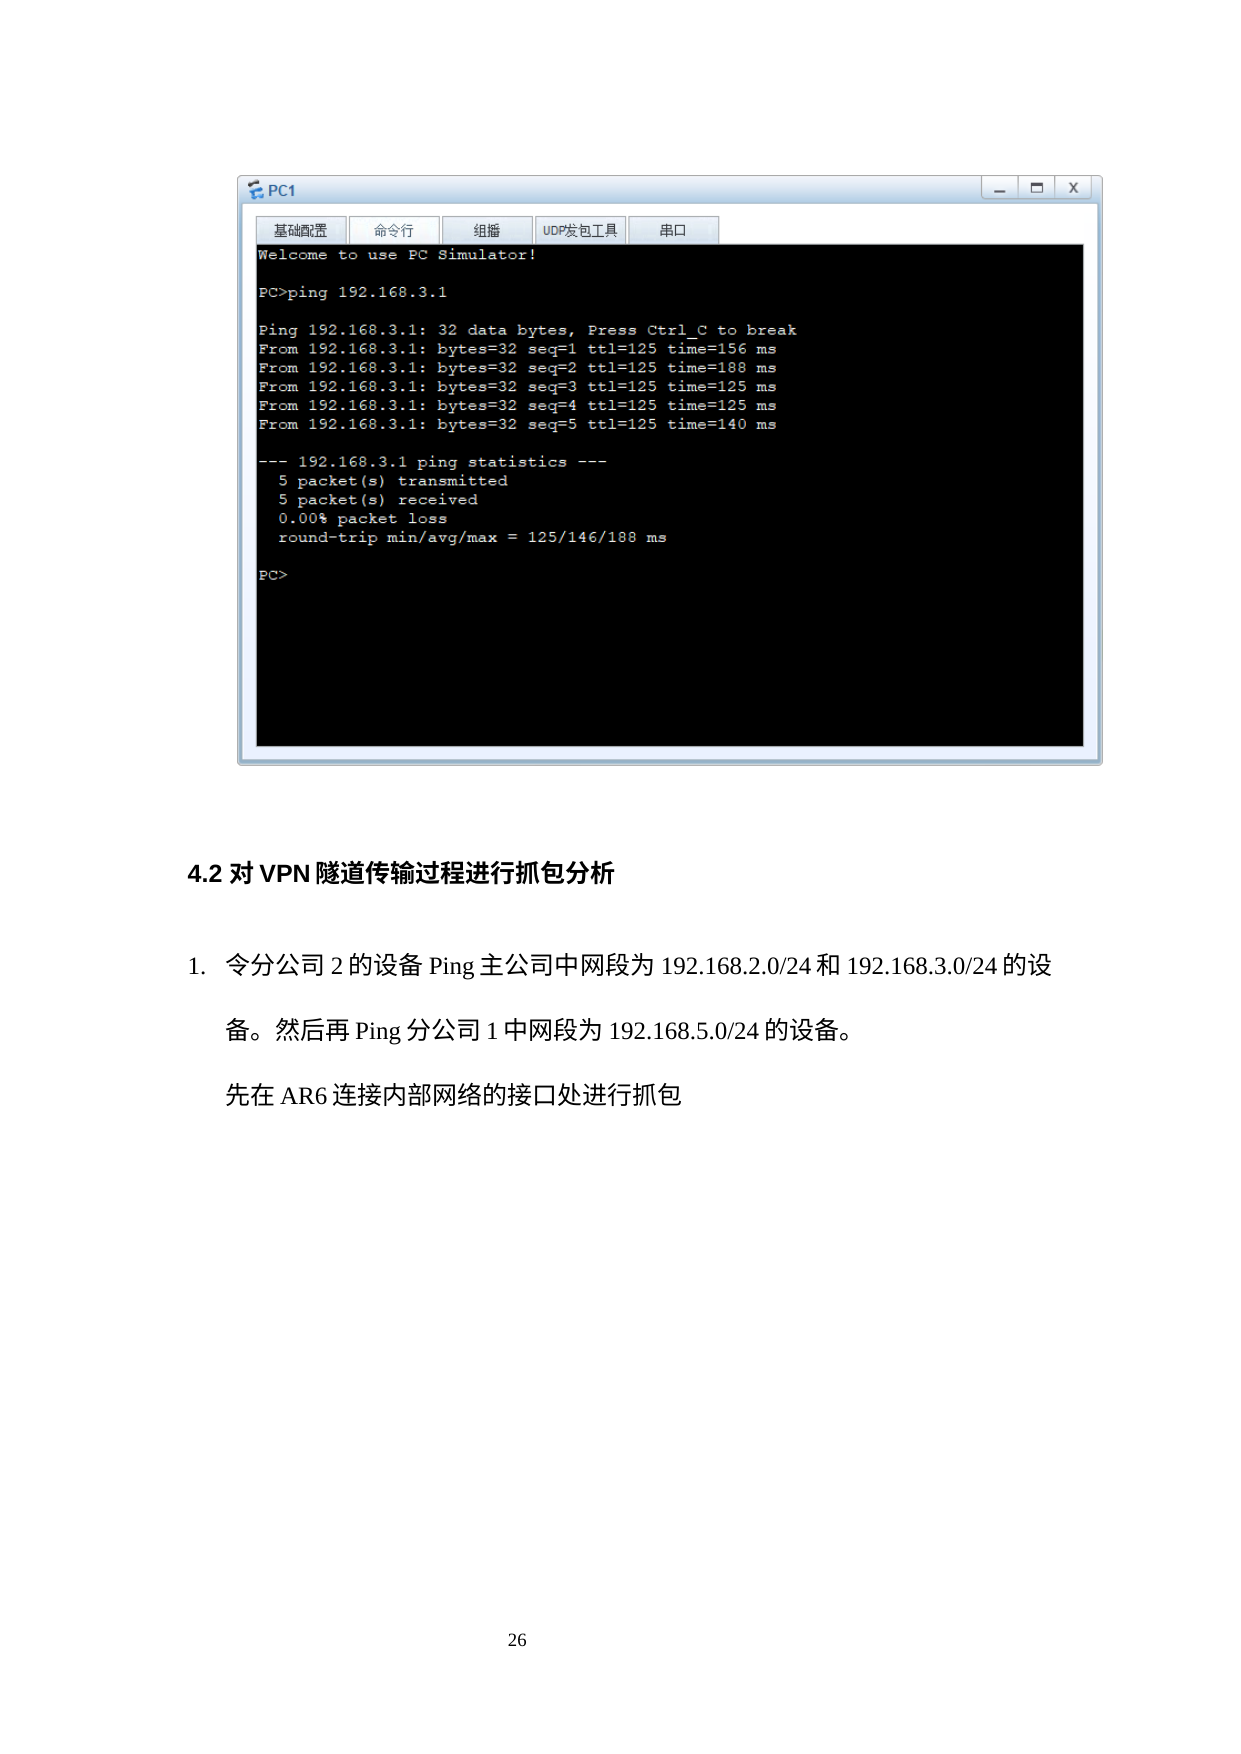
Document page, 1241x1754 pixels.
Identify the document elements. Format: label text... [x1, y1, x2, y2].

picture [237, 175, 1103, 766]
subtitle 4.2 对VPN隧道传输过程进行抓包分析 [187, 839, 1053, 904]
text 先在AR6连接内部网络的接口处进行抓包 [225, 1061, 1053, 1126]
list 令分公司2的设备Ping主公司中网段为192.168.2.0/24和192.168.3.0/24的设备。然后再Ping分公司1中网段为192.168.5.0/24的设备。 [187, 931, 1053, 1061]
